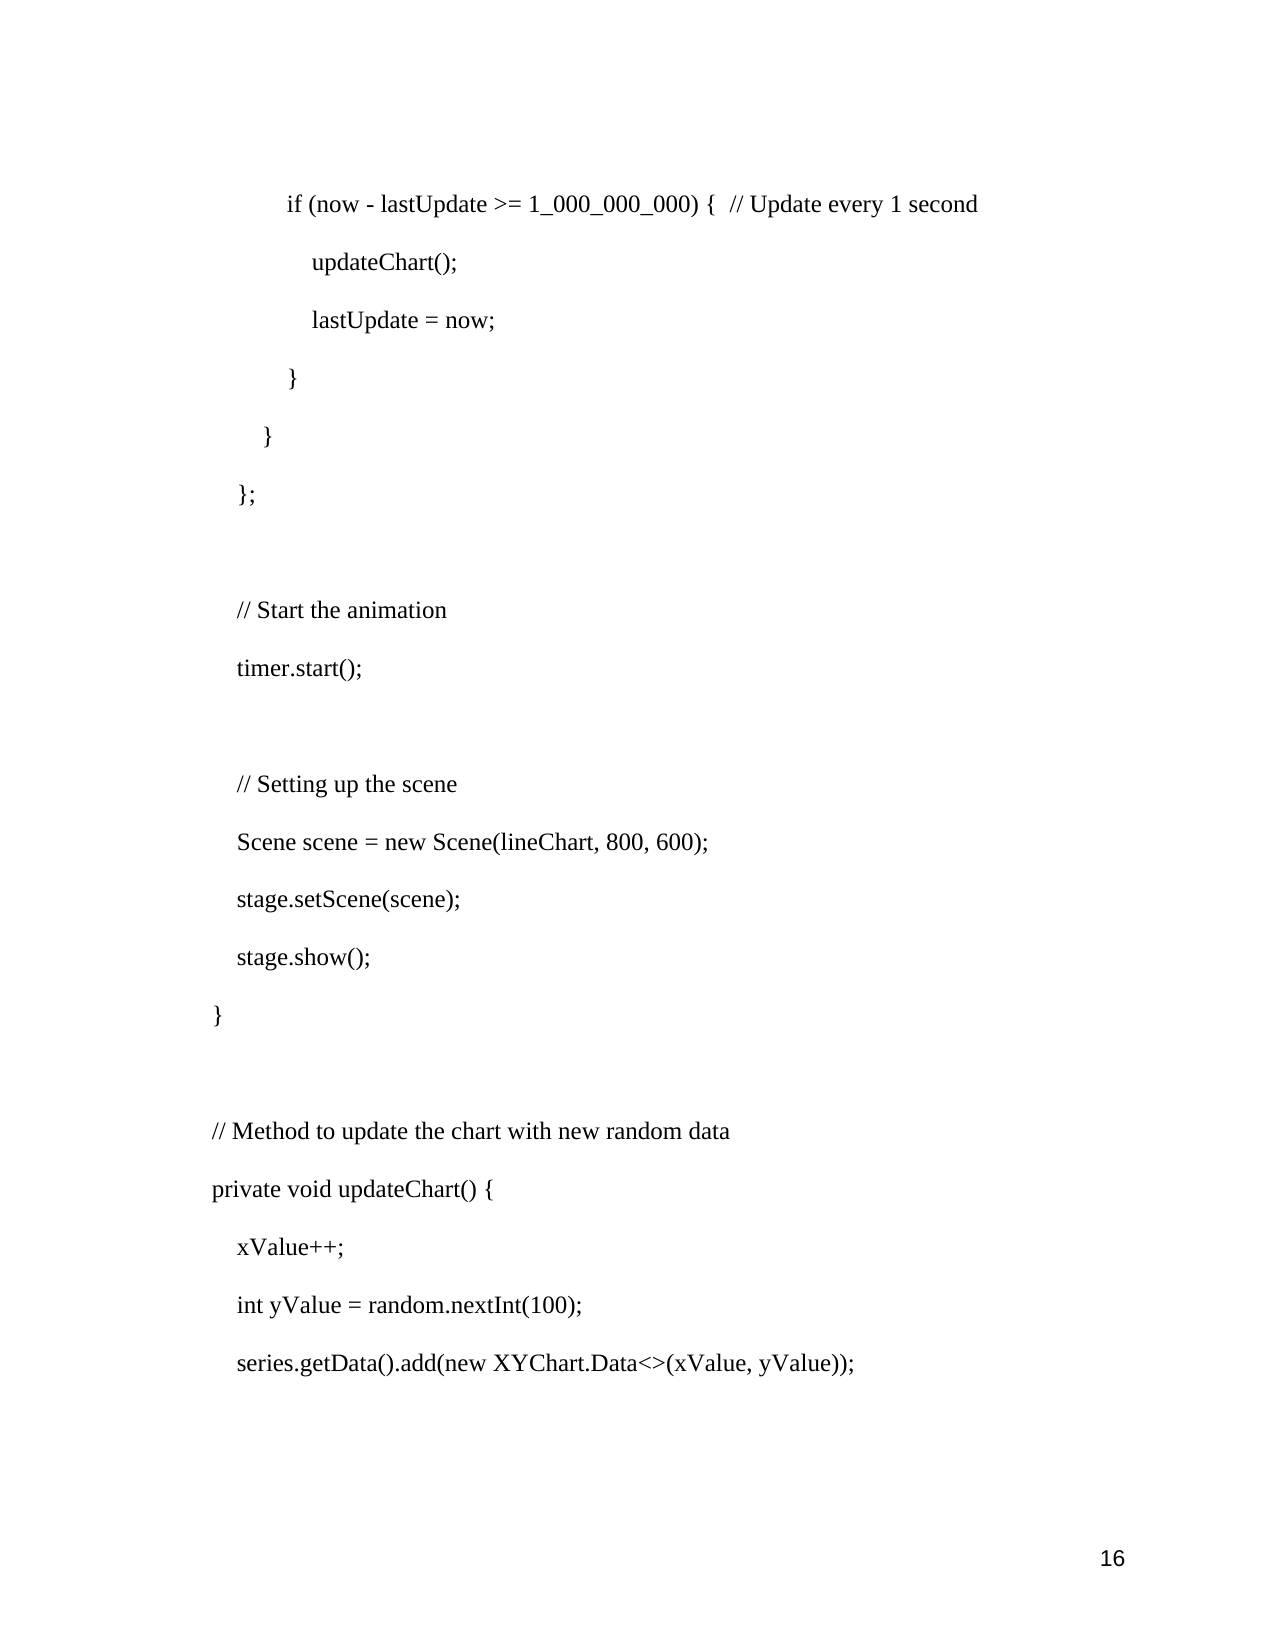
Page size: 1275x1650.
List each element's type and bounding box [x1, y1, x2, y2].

table_header [139, 150, 1114, 1474]
